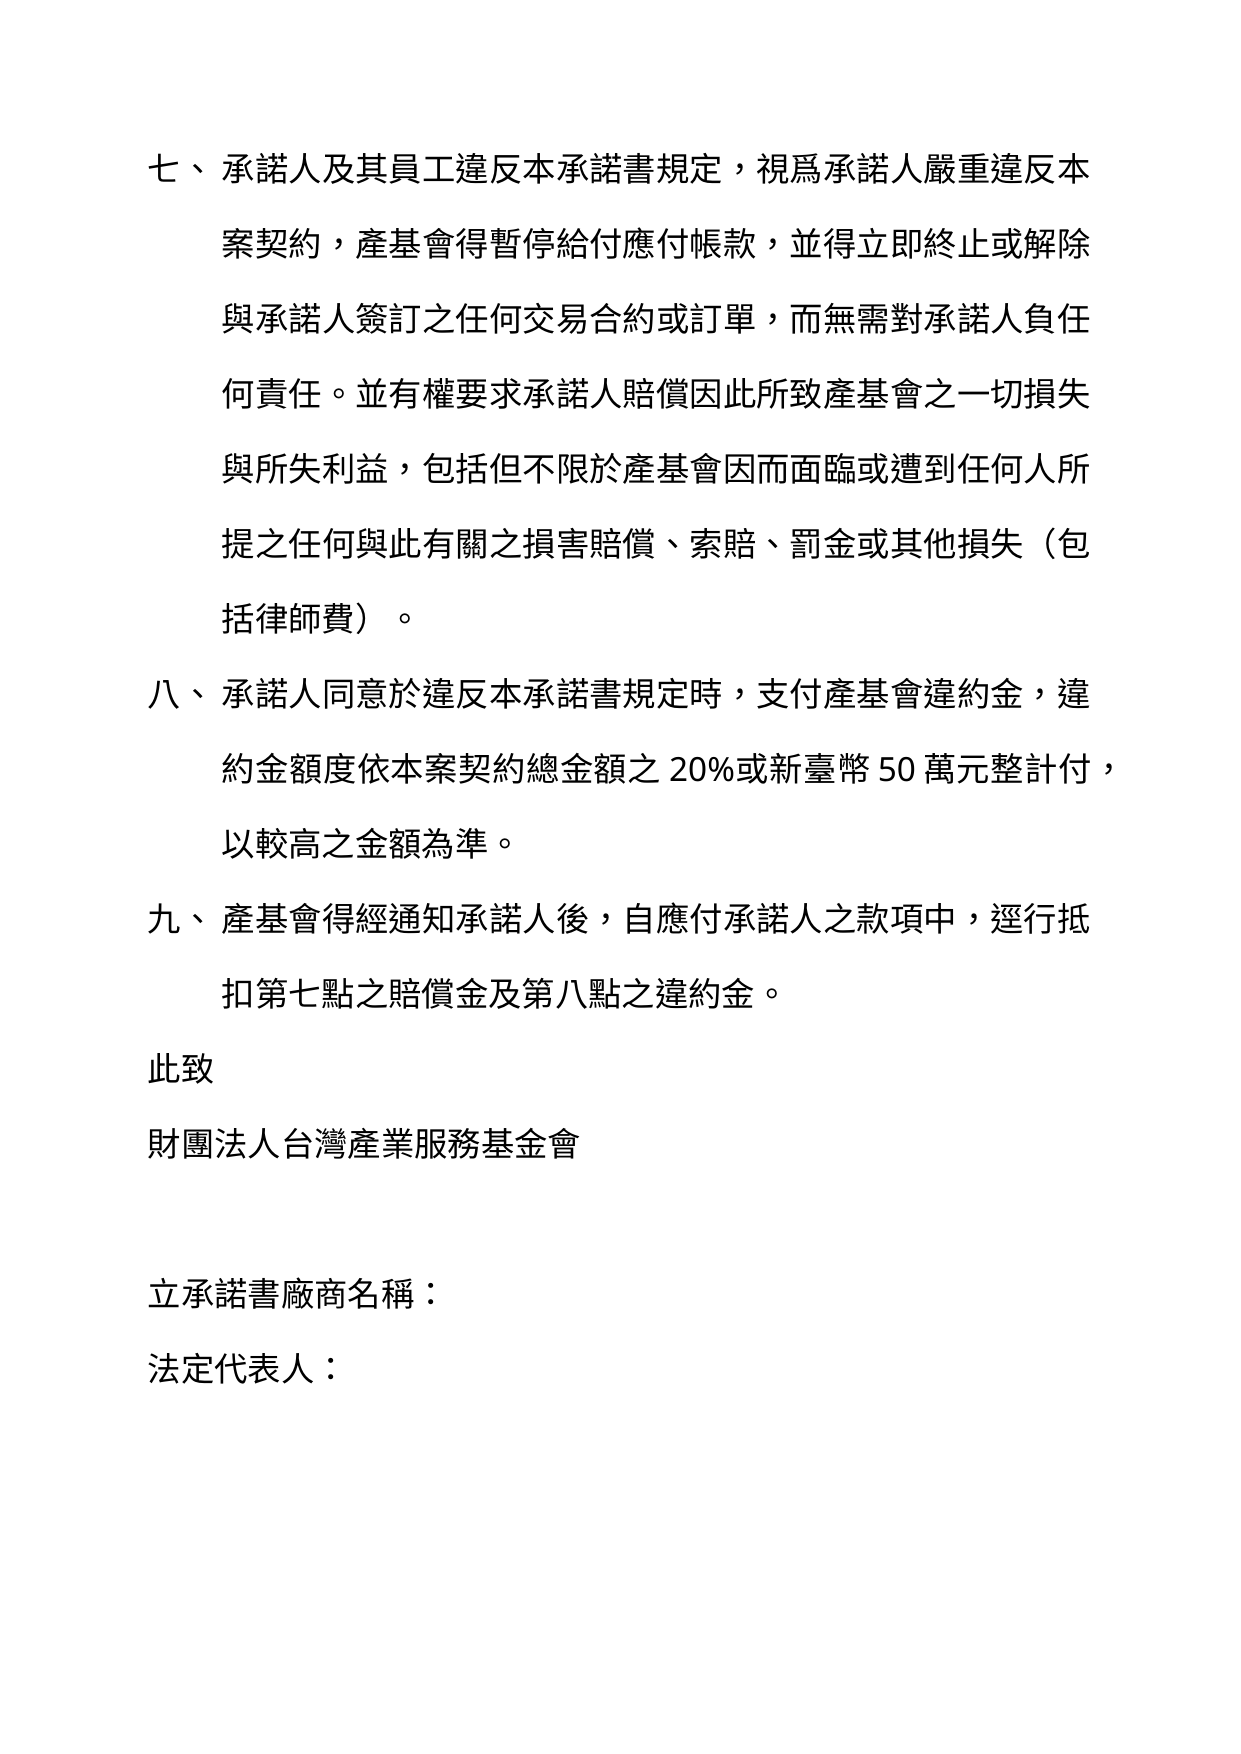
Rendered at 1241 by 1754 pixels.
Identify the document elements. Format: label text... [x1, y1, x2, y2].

list 承諾人同意於違反本承諾書規定時，支付產基會違約金，違約金額度依本案契約總金額之20%或新臺幣50萬元整計付，以較高之金額為準。 [148, 655, 1092, 880]
text 立承諾書廠商名稱： [148, 1255, 1092, 1330]
text 此致 [148, 1030, 1092, 1105]
list 承諾人及其員工違反本承諾書規定，視爲承諾人嚴重違反本案契約，產基會得暫停給付應付帳款，並得立即終止或解除與承諾人簽訂之任何交易合約或訂單，而無需對承諾人負任何責任。並有權要求承諾人賠償因此所致產基會之一切損失與所失利益，包括但不限於產基會因而面臨或遭到任何人所提之任何與此有關之損害賠償、索賠、罰金或其他損失（包括律師費）。 [148, 130, 1092, 655]
text 法定代表人： [148, 1330, 1092, 1405]
list 產基會得經通知承諾人後，自應付承諾人之款項中，逕行抵扣第七點之賠償金及第八點之違約金。 [148, 880, 1092, 1030]
text 財團法人台灣產業服務基金會 [148, 1105, 1092, 1180]
